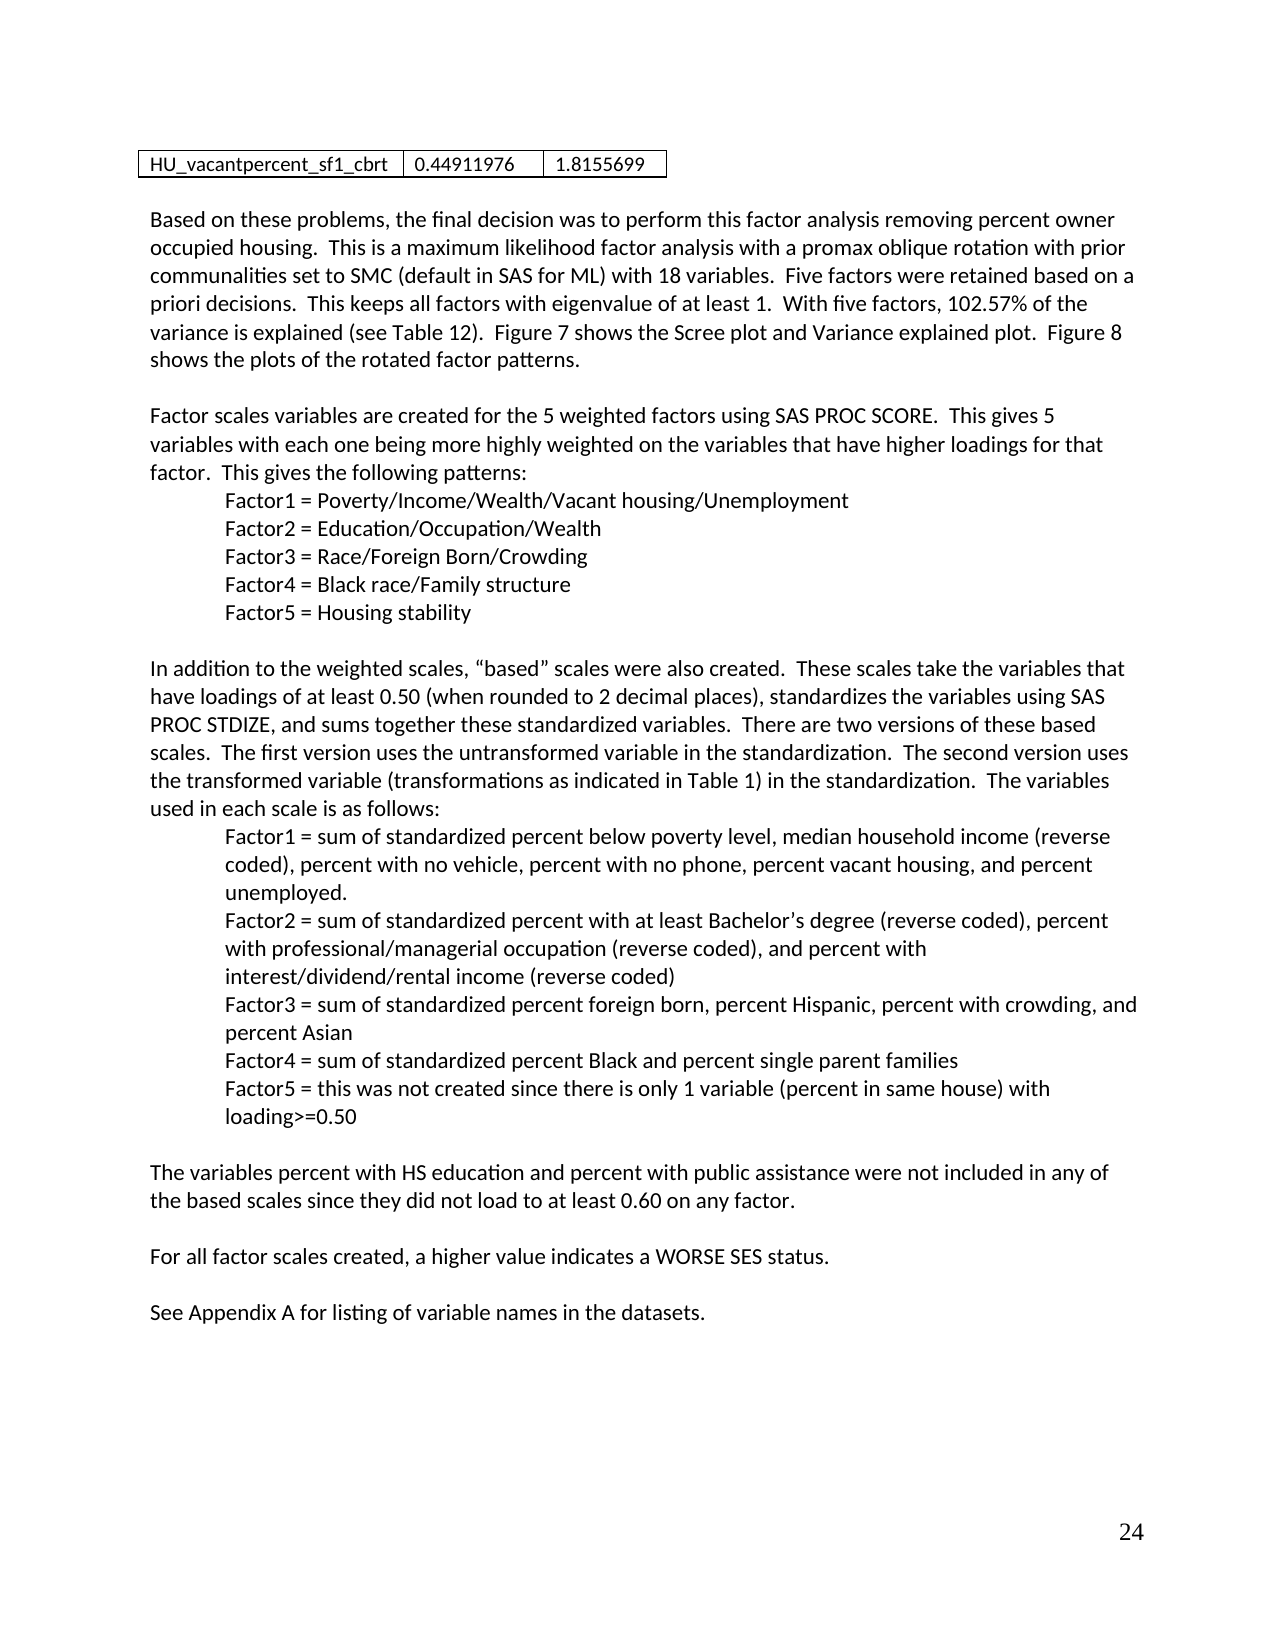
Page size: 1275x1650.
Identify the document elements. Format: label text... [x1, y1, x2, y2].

table_cell 0.44911976 [404, 151, 543, 176]
text In addition to the weighted scales, “based” scales were also created. These scales take the variables that have loadings of at least 0.50 (when rounded to 2 decimal places), standardizes the variables using SAS PROC STDIZE, and sums together these standardized variables. There are two versions of these based scales. The first version uses the untransformed variable in the standardization. The second version uses the transformed variable (transformations as indicated in Table 1) in the standardization. The variables used in each scale is as follows: [150, 654, 1144, 822]
text Factor3 = sum of standardized percent foreign born, percent Hispanic, percent with crowding, and percent Asian [225, 990, 1144, 1046]
text Factor4 = sum of standardized percent Black and percent single parent families [225, 1046, 1144, 1074]
table_cell HU_vacantpercent_sf1_cbrt [139, 151, 403, 176]
text Factor1 = sum of standardized percent below poverty level, median household income (reverse coded), percent with no vehicle, percent with no phone, percent vacant housing, and percent unemployed. [225, 822, 1144, 906]
text The variables percent with HS education and percent with public assistance were not included in any of the based scales since they did not load to at least 0.60 on any factor. [150, 1158, 1144, 1214]
text Factor scales variables are created for the 5 weighted factors using SAS PROC SCORE. This gives 5 variables with each one being more highly weighted on the variables that have higher loadings for that factor. This gives the following patterns: [150, 402, 1144, 486]
text Based on these problems, the final decision was to perform this factor analysis removing percent owner occupied housing. This is a maximum likelihood factor analysis with a promax oblique rotation with prior communalities set to SMC (default in SAS for ML) with 18 variables. Five factors were retained based on a priori decisions. This keeps all factors with eigenvalue of at least 1. With five factors, 102.57% of the variance is explained (see Table 12). Figure 7 shows the Scree plot and Variance explained plot. Figure 8 shows the plots of the rotated factor patterns. [150, 206, 1144, 374]
text Factor5 = Housing stability [150, 598, 1144, 626]
text Factor5 = this was not created since there is only 1 variable (percent in same house) with loading>=0.50 [225, 1074, 1144, 1130]
text Factor3 = Race/Foreign Born/Crowding [150, 542, 1144, 570]
text Factor2 = Education/Occupation/Wealth [150, 514, 1144, 542]
text Factor2 = sum of standardized percent with at least Bachelor’s degree (reverse coded), percent with professional/managerial occupation (reverse coded), and percent with interest/dividend/rental income (reverse coded) [225, 906, 1144, 990]
text Factor1 = Poverty/Income/Wealth/Vacant housing/Unemployment [150, 486, 1144, 514]
text See Appendix A for listing of variable names in the datasets. [150, 1298, 1144, 1326]
text Factor4 = Black race/Family structure [150, 570, 1144, 598]
text For all factor scales created, a higher value indicates a WORSE SES status. [150, 1242, 1144, 1270]
table_cell 1.8155699 [544, 151, 666, 176]
